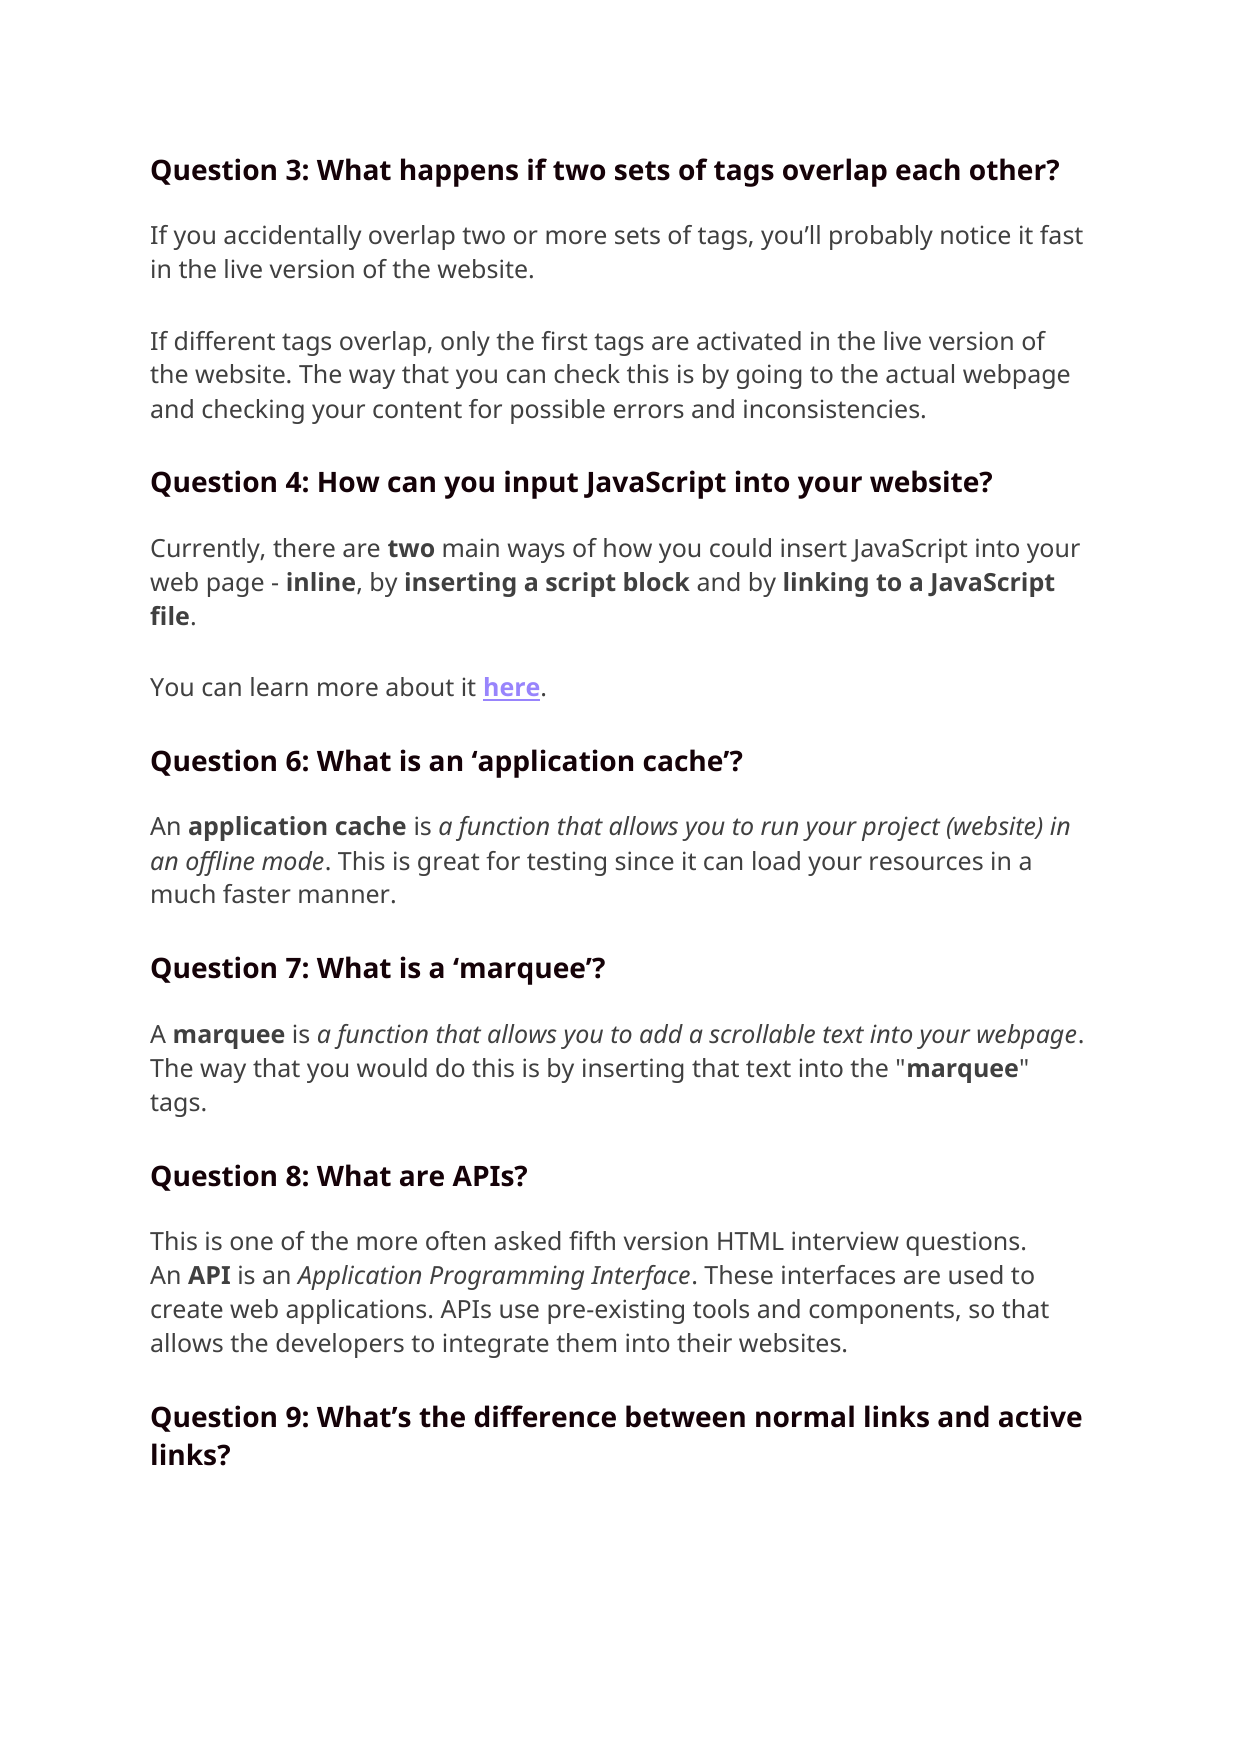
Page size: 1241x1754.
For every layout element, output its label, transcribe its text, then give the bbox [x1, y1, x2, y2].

text If different tags overlap, only the first tags are activated in the live version of the website. The way that you can check this is by going to the actual webpage and checking your content for possible errors and inconsistencies. [150, 323, 1090, 425]
text Question 7: What is a ‘marquee’? [150, 949, 1090, 987]
text This is one of the more often asked fifth version HTML interview questions. An API is an Application Programming Interface. These interfaces are used to create web applications. APIs use pre-existing tools and components, so that allows the developers to integrate them into their websites. [150, 1223, 1090, 1360]
text Question 4: How can you input JavaScript into your website? [150, 463, 1090, 501]
text Question 6: What is an ‘application cache’? [150, 742, 1090, 780]
text Question 3: What happens if two sets of tags overlap each other? [150, 150, 1090, 188]
text Question 9: What’s the difference between normal links and active links? [150, 1397, 1090, 1474]
text You can learn more about it here. [150, 670, 1090, 704]
text Question 8: What are APIs? [150, 1156, 1090, 1194]
text A marquee is a function that allows you to add a scrollable text into your webpage. The way that you would do this is by inserting that text into the "marquee" tags. [150, 1016, 1090, 1118]
text An application cache is a function that allows you to run your project (website) in an offline mode. This is great for testing since it can load your resources in a much faster manner. [150, 809, 1090, 911]
text If you accidentally overlap two or more sets of tags, you’ll probably notice it fast in the live version of the website. [150, 217, 1090, 286]
text Currently, there are two main ways of how you could insert JavaScript into your web page - inline, by inserting a script block and by linking to a JavaScript file. [150, 530, 1090, 632]
